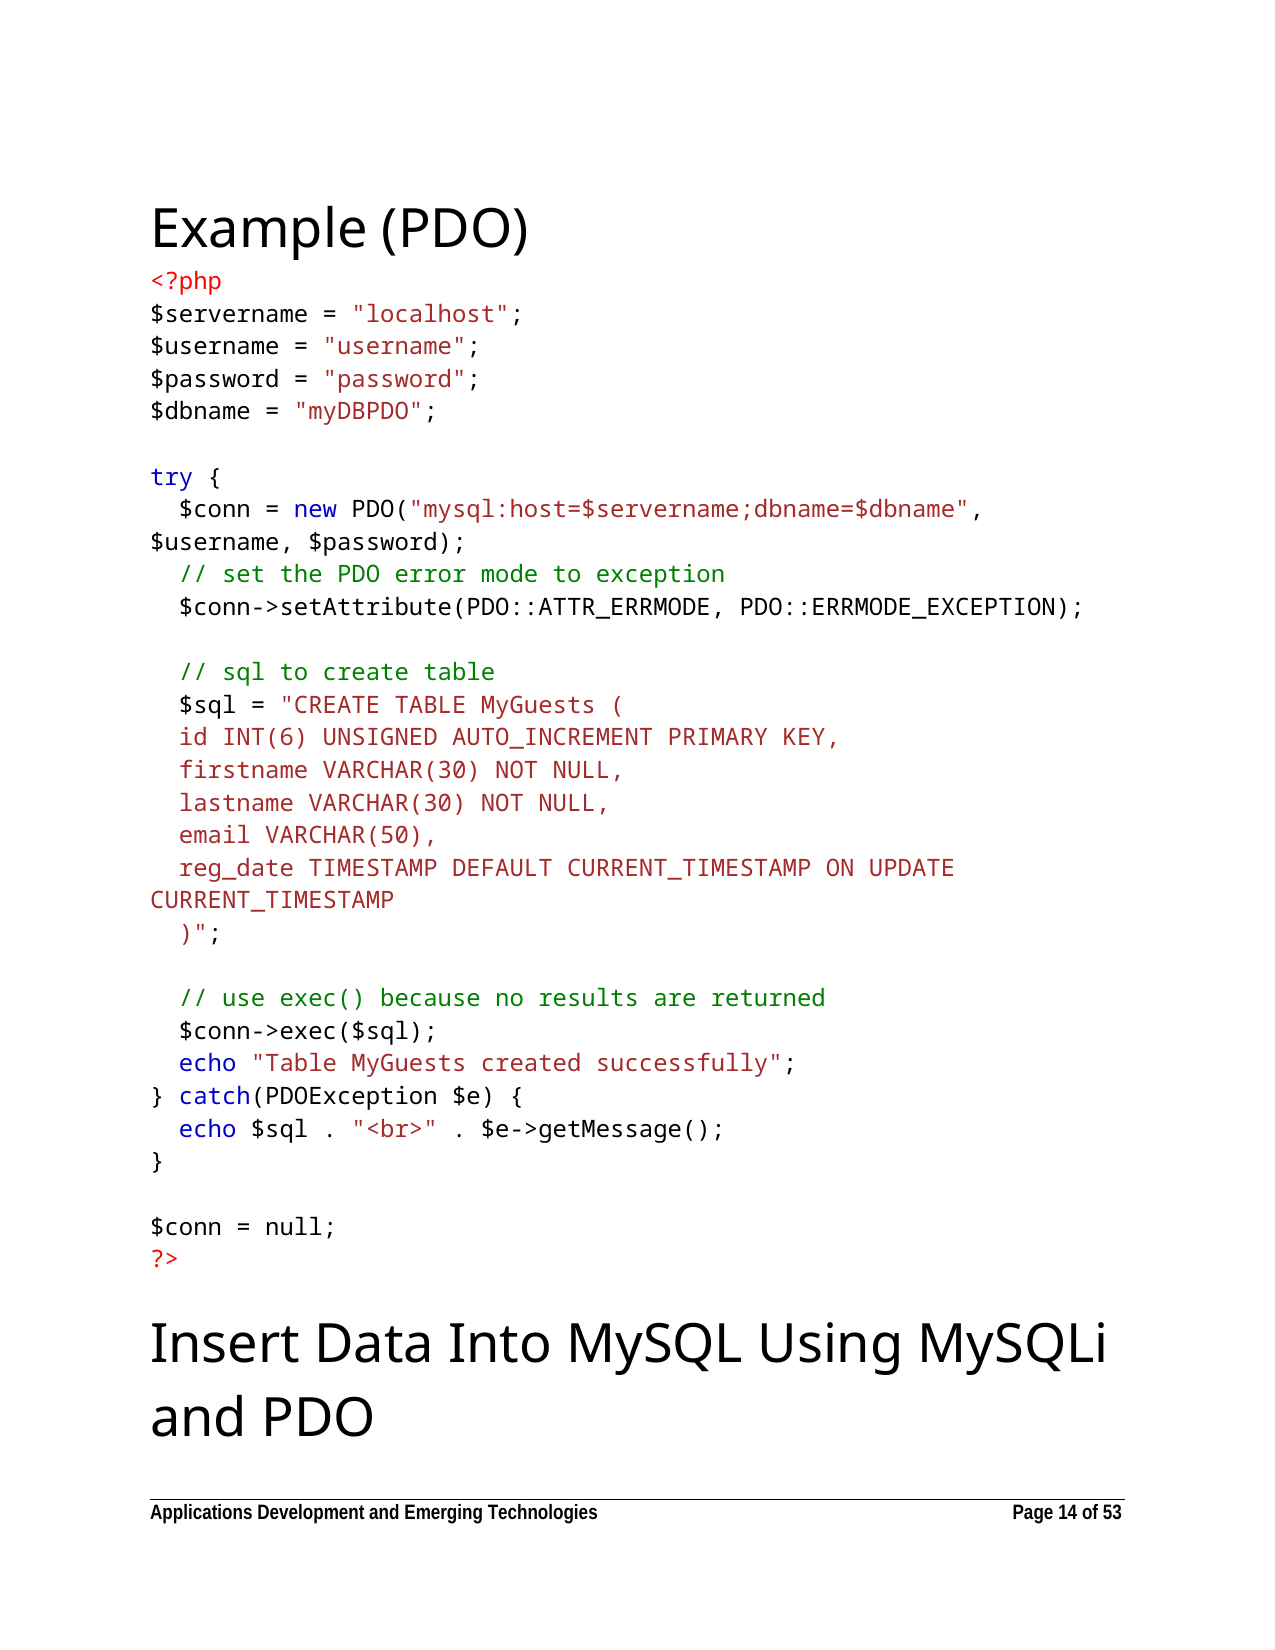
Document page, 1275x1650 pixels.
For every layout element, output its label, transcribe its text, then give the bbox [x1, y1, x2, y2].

text Insert Data Into MySQL Using MySQLi and PDO [150, 1304, 1125, 1452]
text Example (PDO) [150, 190, 1125, 264]
text <?php $servername = "localhost"; $username = "username"; $password = "password"; $dbname = "myDBPDO"; try { $conn = new PDO("mysql:host=$servername;dbname=$dbname", $username, $password); // set the PDO error mode to exception $conn->setAttribute(PDO::ATTR_ERRMODE, PDO::ERRMODE_EXCEPTION); // sql to create table $sql = "CREATE TABLE MyGuests ( id INT(6) UNSIGNED AUTO_INCREMENT PRIMARY KEY, firstname VARCHAR(30) NOT NULL, lastname VARCHAR(30) NOT NULL, email VARCHAR(50), reg_date TIMESTAMP DEFAULT CURRENT_TIMESTAMP ON UPDATE CURRENT_TIMESTAMP )"; // use exec() because no results are returned $conn->exec($sql); echo "Table MyGuests created successfully"; } catch(PDOException $e) { echo $sql . "<br>" . $e->getMessage(); } $conn = null; ?> [150, 264, 1125, 1274]
